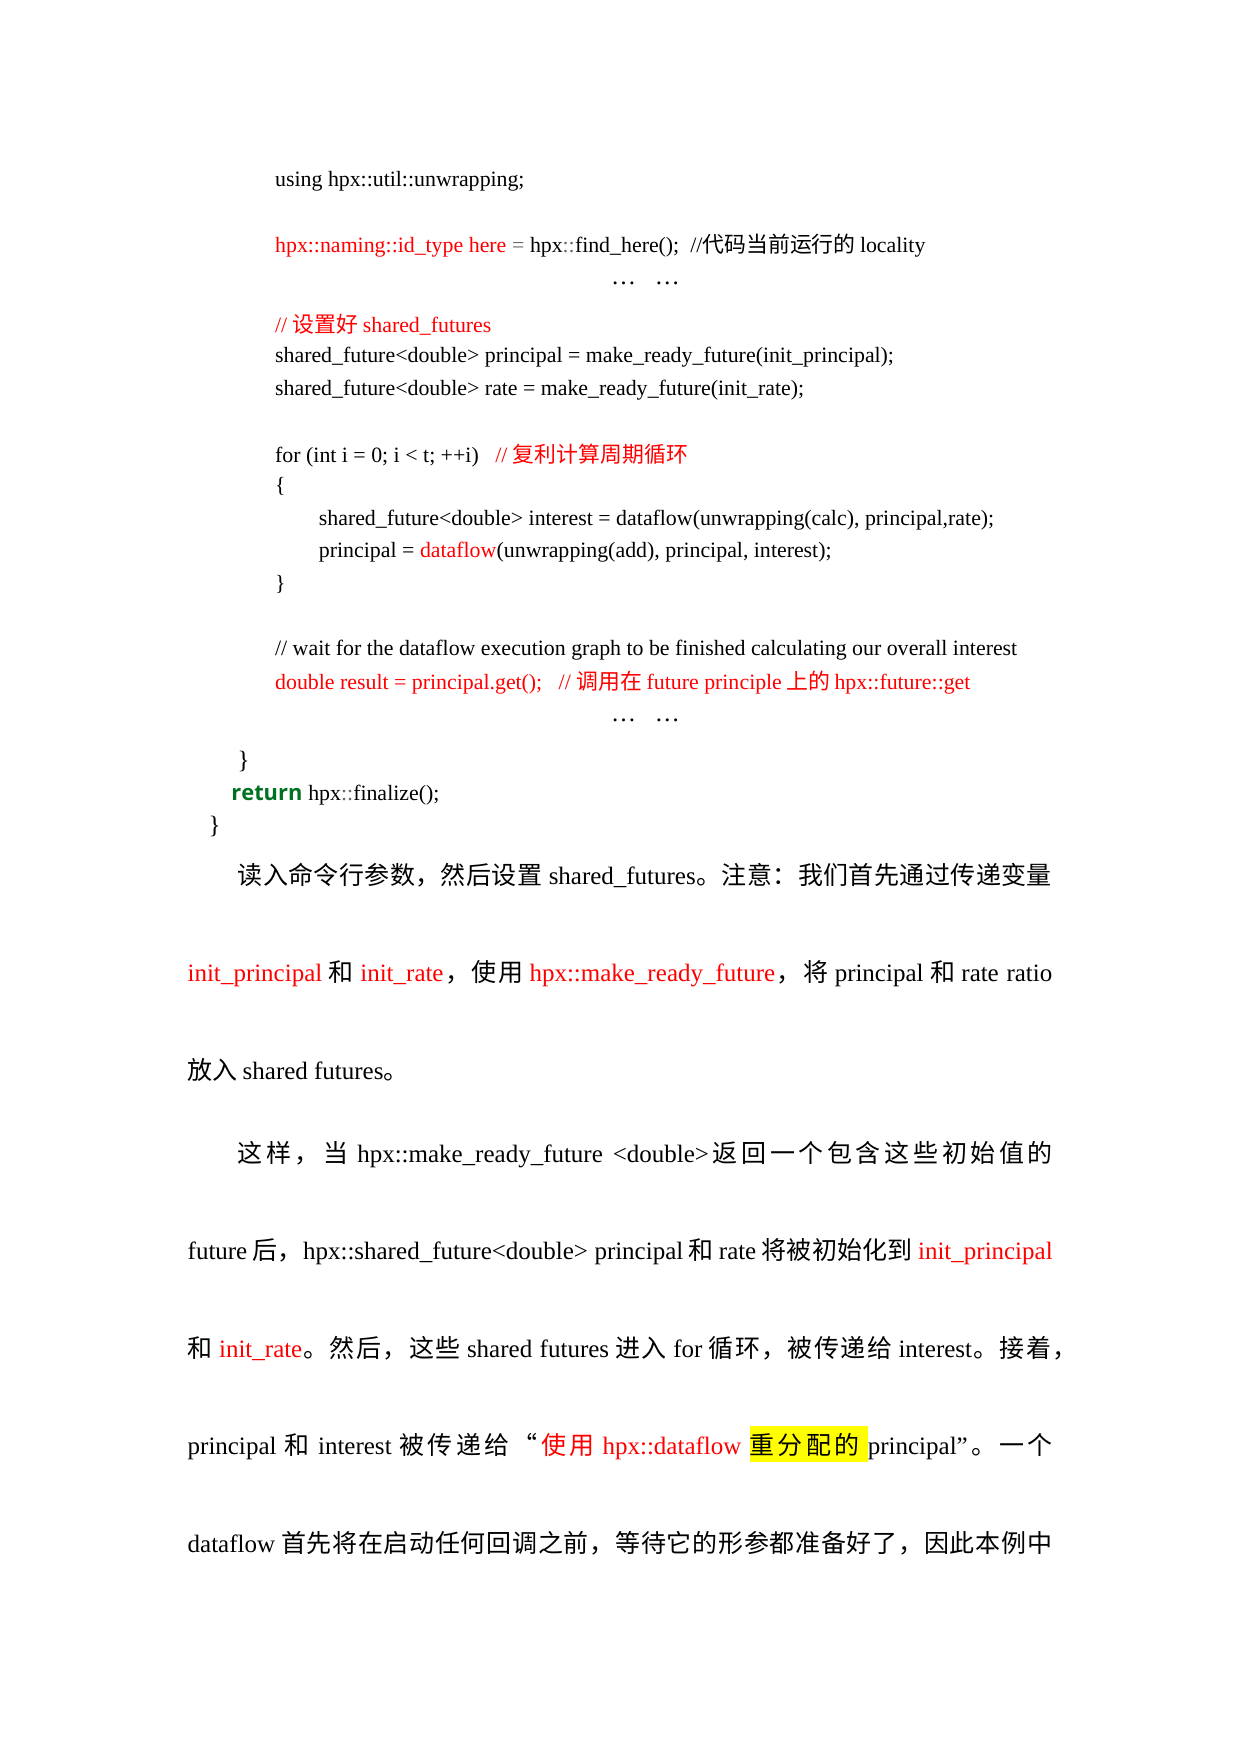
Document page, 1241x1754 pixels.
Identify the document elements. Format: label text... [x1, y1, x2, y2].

text return hpx::finalize(); [187, 776, 1053, 808]
text for (int i = 0; i < t; ++i) // 复利计算周期循环 [187, 436, 1053, 469]
text hpx::naming::id_type here = hpx::find_here(); //代码当前运行的locality [187, 227, 1053, 259]
text … … [187, 259, 1053, 292]
text // 设置好shared_futures [187, 306, 1053, 339]
text } [187, 566, 1053, 599]
text using hpx::util::unwrapping; [187, 162, 1053, 194]
text shared_future<double> principal = make_ready_future(init_principal); [187, 339, 1053, 371]
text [187, 1119, 1053, 1574]
text shared_future<double> rate = make_ready_future(init_rate); [187, 371, 1053, 404]
text } [187, 743, 1053, 776]
text } [187, 808, 1053, 841]
text // wait for the dataflow execution graph to be finished calculating our overall interest [187, 631, 1053, 664]
text double result = principal.get(); // 调用在future principle上的hpx::future::get [187, 664, 1053, 696]
text 读入命令行参数，然后设置shared_futures。注意：我们首先通过传递变量init_principal和init_rate，使用hpx::make_ready_future，将principal和rate ratio放入shared futures。 [187, 841, 1053, 1101]
text … … [187, 696, 1053, 729]
text shared_future<double> interest = dataflow(unwrapping(calc), principal,rate); [187, 501, 1053, 534]
text { [187, 469, 1053, 501]
text principal = dataflow(unwrapping(add), principal, interest); [187, 534, 1053, 566]
